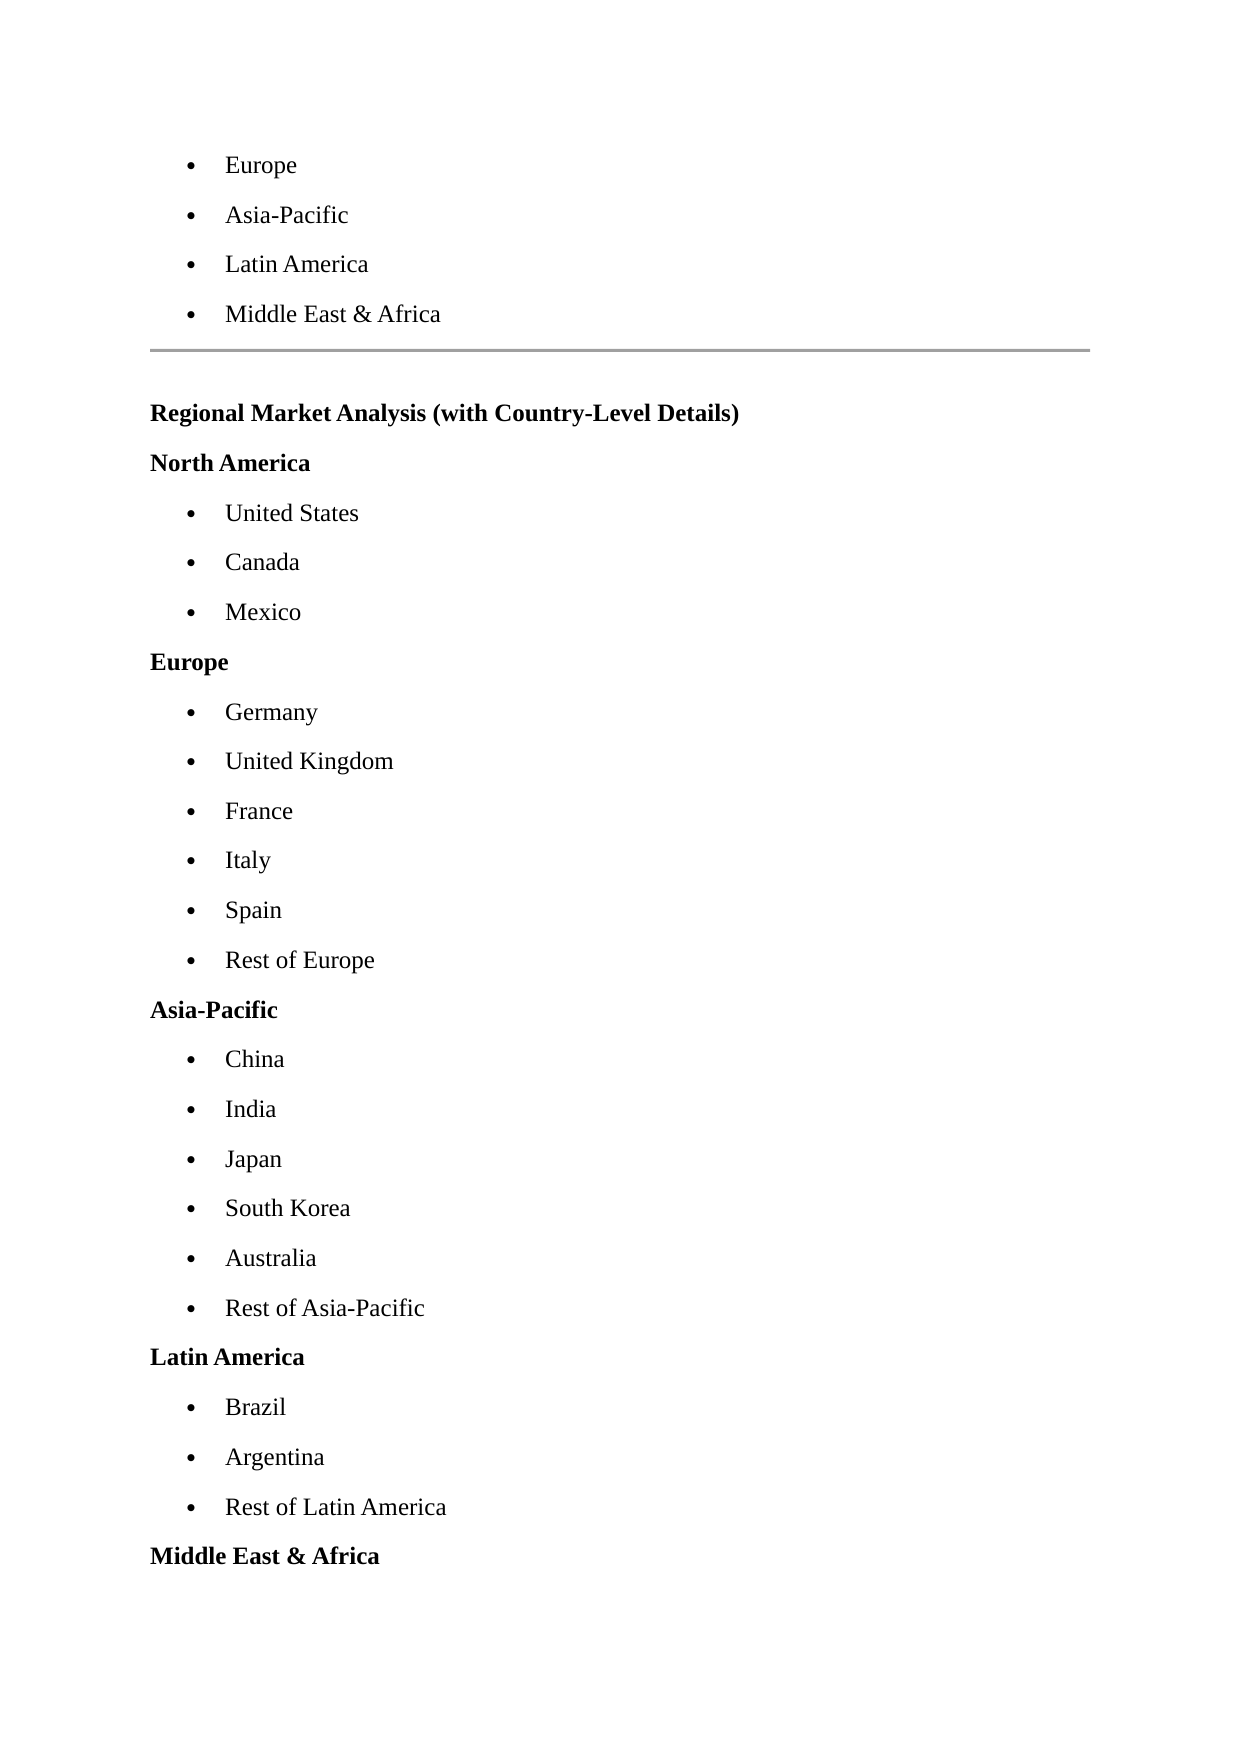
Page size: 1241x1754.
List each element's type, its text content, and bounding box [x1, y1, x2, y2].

list India [187, 1094, 1090, 1123]
list Spain [187, 895, 1090, 924]
list Europe [187, 150, 1090, 179]
list Germany [187, 697, 1090, 725]
list Italy [187, 846, 1090, 874]
list Rest of Asia-Pacific [187, 1293, 1090, 1322]
list South Korea [187, 1193, 1090, 1222]
list United Kingdom [187, 746, 1090, 775]
list Japan [187, 1144, 1090, 1172]
text Middle East & Africa [150, 1541, 1090, 1570]
list France [187, 796, 1090, 825]
list Canada [187, 547, 1090, 576]
list Brazil [187, 1392, 1090, 1421]
list Argentina [187, 1442, 1090, 1471]
text Latin America [150, 1342, 1090, 1371]
list Rest of Latin America [187, 1492, 1090, 1520]
text Regional Market Analysis (with Country-Level Details) [150, 398, 1090, 427]
list Asia-Pacific [187, 200, 1090, 228]
list Rest of Europe [187, 945, 1090, 974]
list Mexico [187, 597, 1090, 626]
text Europe [150, 647, 1090, 676]
list China [187, 1044, 1090, 1073]
list Middle East & Africa [187, 299, 1090, 328]
text North America [150, 448, 1090, 477]
list United States [187, 498, 1090, 527]
text Asia-Pacific [150, 995, 1090, 1023]
list Australia [187, 1243, 1090, 1272]
list Latin America [187, 249, 1090, 278]
